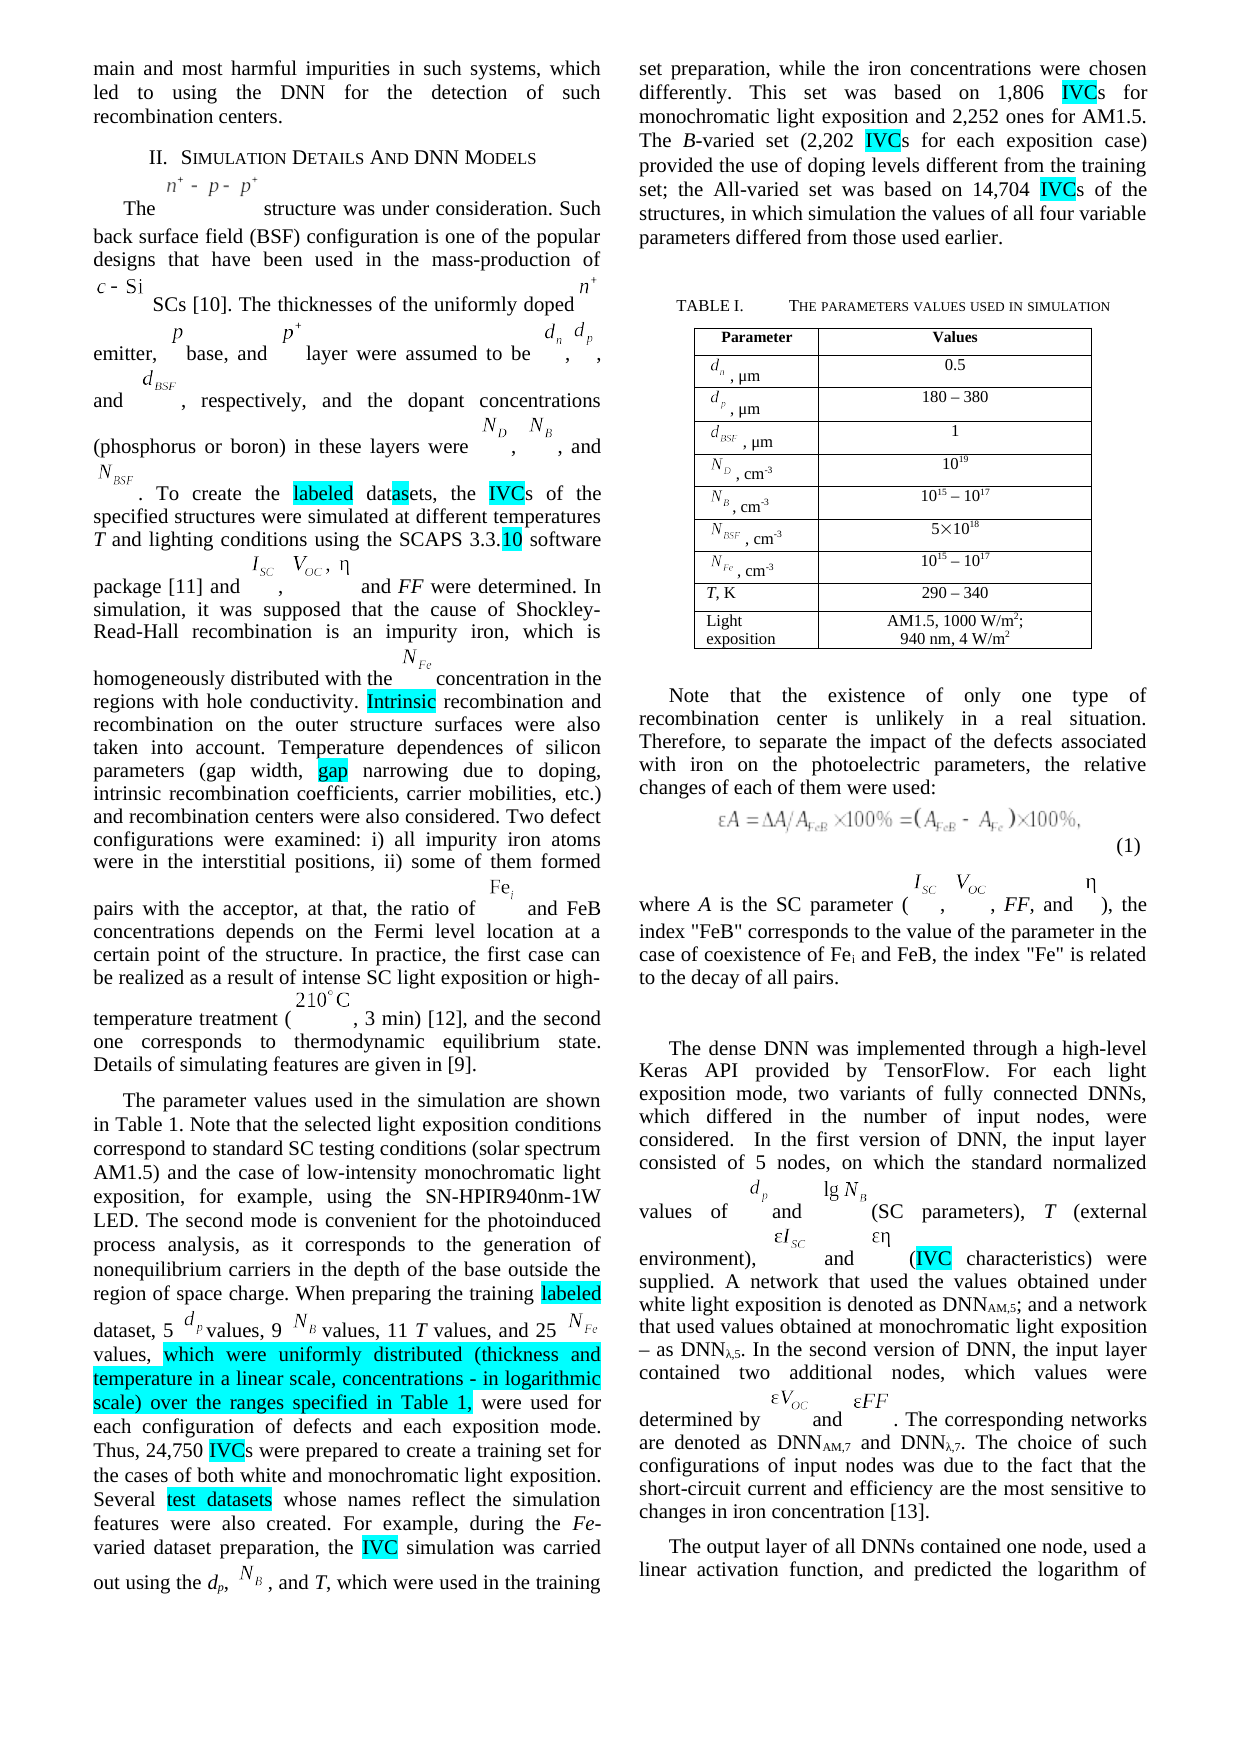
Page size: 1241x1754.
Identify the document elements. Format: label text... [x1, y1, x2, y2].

table_cell , cm-3 [695, 455, 818, 486]
table_cell 1015 – 1017 [819, 487, 1091, 518]
text The dense DNN was implemented through a high-level Keras API provided by TensorFlow. For each light exposition mode, two variants of fully connected DNNs, which differed in the number of input nodes, were considered. In the first version of DNN, the input layer consisted of 5 nodes, on which the standard normalized values of and (SC parameters), T (external environment), and (IVC characteristics) were supplied. A network that used the values obtained under white light exposition is denoted as DNNAM,5; and a network that used values obtained at monochromatic light exposition – as DNNλ,5. In the second version of DNN, the input layer contained two additional nodes, which values were determined by and . The corresponding networks are denoted as DNNAM,7 and DNNλ,7. The choice of such configurations of input nodes was due to the fact that the short-circuit current and efficiency are the most sensitive to changes in iron concentration [13]. [639, 1037, 1147, 1523]
table_cell T, K [695, 584, 818, 611]
text Note that the existence of only one type of recombination center is unlikely in a real situation. Therefore, to separate the impact of the defects associated with iron on the photoelectric parameters, the relative changes of each of them were used: [639, 684, 1147, 799]
text The parameters values used in simulation [639, 298, 1147, 315]
table_cell 0.5 [819, 356, 1091, 387]
table_header Parameter [695, 329, 818, 355]
table_cell 180 – 380 [819, 388, 1091, 421]
table_cell 1 [819, 422, 1091, 454]
table_cell , μm [695, 356, 818, 387]
table_cell , μm [695, 422, 818, 454]
text The parameter values used in the simulation are shown in Table 1. Note that the selected light exposition conditions correspond to standard SC testing conditions (solar spectrum AM1.5) and the case of low-intensity monochromatic light exposition, for example, using the SN-HPIR940nm-1W LED. The second mode is convenient for the photoinduced process analysis, as it corresponds to the generation of nonequilibrium carriers in the depth of the base outside the region of space charge. When preparing the training labeled dataset, 5 values, 9 values, 11 Τ values, and 25 values, which were uniformly distributed (thickness and temperature in a linear scale, concentrations - in logarithmic scale) over the ranges specified in Table 1, were used for each configuration of defects and each exposition mode. Thus, 24,750 IVCs were prepared to create a training set for the cases of both white and monochromatic light exposition. Several test datasets whose names reflect the simulation features were also created. For example, during the Fe-varied dataset preparation, the IVC simulation was carried out using the dp, , and Τ, which were used in the training set preparation, while the iron concentrations were chosen differently. This set was based on 1,806 IVCs for monochromatic light exposition and 2,252 ones for AM1.5. The B-varied set (2,202 IVCs for each exposition case) provided the use of doping levels different from the training set; the All-varied set was based on 14,704 IVCs of the structures, in which simulation the values of all four variable parameters differed from those used earlier. [93, 1390, 601, 1594]
table_cell , cm-3 [695, 487, 818, 518]
table_header Values [819, 329, 1091, 355]
table_cell , cm-3 [695, 520, 818, 551]
table_cell , cm-3 [695, 552, 818, 583]
text The structure was under consideration. Such back surface field (BSF) configuration is one of the popular designs that have been used in the mass-production of SCs [10]. The thicknesses of the uniformly doped emitter, base, and layer were assumed to be ,, and , respectively, and the dopant concentrations (phosphorus or boron) in these layers were , , and . To create the labeled datasets, the IVCs of the specified structures were simulated at different temperatures T and lighting conditions using the SCAPS 3.3.10 software package [11] and , and FF were determined. In simulation, it was supposed that the cause of Shockley-Read-Hall recombination is an impurity iron, which is homogeneously distributed with the concentration in the regions with hole conductivity. Intrinsic recombination and recombination on the outer structure surfaces were also taken into account. Temperature dependences of silicon parameters (gap width, gap narrowing due to doping, intrinsic recombination coefficients, carrier mobilities, etc.) and recombination centers were also considered. Two defect configurations were examined: i) all impurity iron atoms were in the interstitial positions, ii) some of them formed pairs with the acceptor, at that, the ratio of and FeB concentrations depends on the Fermi level location at a certain point of the structure. In practice, the first case can be realized as a result of intense SC light exposition or high-temperature treatment (, 3 min) [12], and the second one corresponds to thermodynamic equilibrium state. Details of simulating features are given in [9]. [93, 177, 601, 1076]
text where A is the SC parameter (, , FF, and ), the index "FeB" corresponds to the value of the parameter in the case of coexistence of Fei and FeB, the index "Fe" is related to the decay of all pairs. [639, 875, 1147, 989]
table_cell 1015 – 1017 [819, 552, 1091, 583]
table_cell 290 – 340 [819, 584, 1091, 611]
text The parameter values used in the simulation are shown in Table 1. Note that the selected light exposition conditions correspond to standard SC testing conditions (solar spectrum AM1.5) and the case of low-intensity monochromatic light exposition, for example, using the SN-HPIR940nm-1W LED. The second mode is convenient for the photoinduced process analysis, as it corresponds to the generation of nonequilibrium carriers in the depth of the base outside the region of space charge. When preparing the training labeled dataset, 5 values, 9 values, 11 Τ values, and 25 values, which were uniformly distributed (thickness and temperature in a linear scale, concentrations - in logarithmic scale) over the ranges specified in Table 1, were used for each configuration of defects and each exposition mode. Thus, 24,750 IVCs were prepared to create a training set for the cases of both white and monochromatic light exposition. Several test datasets whose names reflect the simulation features were also created. For example, during the Fe-varied dataset preparation, the IVC simulation was carried out using the dp, , and Τ, which were used in the training set preparation, while the iron concentrations were chosen differently. This set was based on 1,806 IVCs for monochromatic light exposition and 2,252 ones for AM1.5. The B-varied set (2,202 IVCs for each exposition case) provided the use of doping levels different from the training set; the All-varied set was based on 14,704 IVCs of the structures, in which simulation the values of all four variable parameters differed from those used earlier. [639, 56, 1147, 249]
subtitle Simulation Details And DNN Models [93, 145, 601, 169]
table_cell 1019 [819, 455, 1091, 486]
text The parameter values used in the simulation are shown in Table 1. Note that the selected light exposition conditions correspond to standard SC testing conditions (solar spectrum AM1.5) and the case of low-intensity monochromatic light exposition, for example, using the SN-HPIR940nm-1W LED. The second mode is convenient for the photoinduced process analysis, as it corresponds to the generation of nonequilibrium carriers in the depth of the base outside the region of space charge. When preparing the training labeled dataset, 5 values, 9 values, 11 Τ values, and 25 values, which were uniformly distributed (thickness and temperature in a linear scale, concentrations - in logarithmic scale) over the ranges specified in Table 1, were used for each configuration of defects and each exposition mode. Thus, 24,750 IVCs were prepared to create a training set for the cases of both white and monochromatic light exposition. Several test datasets whose names reflect the simulation features were also created. For example, during the Fe-varied dataset preparation, the IVC simulation was carried out using the dp, , and Τ, which were used in the training set preparation, while the iron concentrations were chosen differently. This set was based on 1,806 IVCs for monochromatic light exposition and 2,252 ones for AM1.5. The B-varied set (2,202 IVCs for each exposition case) provided the use of doping levels different from the training set; the All-varied set was based on 14,704 IVCs of the structures, in which simulation the values of all four variable parameters differed from those used earlier. [93, 1088, 601, 1366]
table_cell 51018 [819, 520, 1091, 551]
text (1) [639, 811, 1147, 862]
table_cell , μm [695, 388, 818, 421]
table_cell ΑΜ1.5, 1000 W/m2; 940 nm, 4 W/m2 [819, 612, 1091, 648]
table_cell Light exposition [695, 612, 818, 648]
